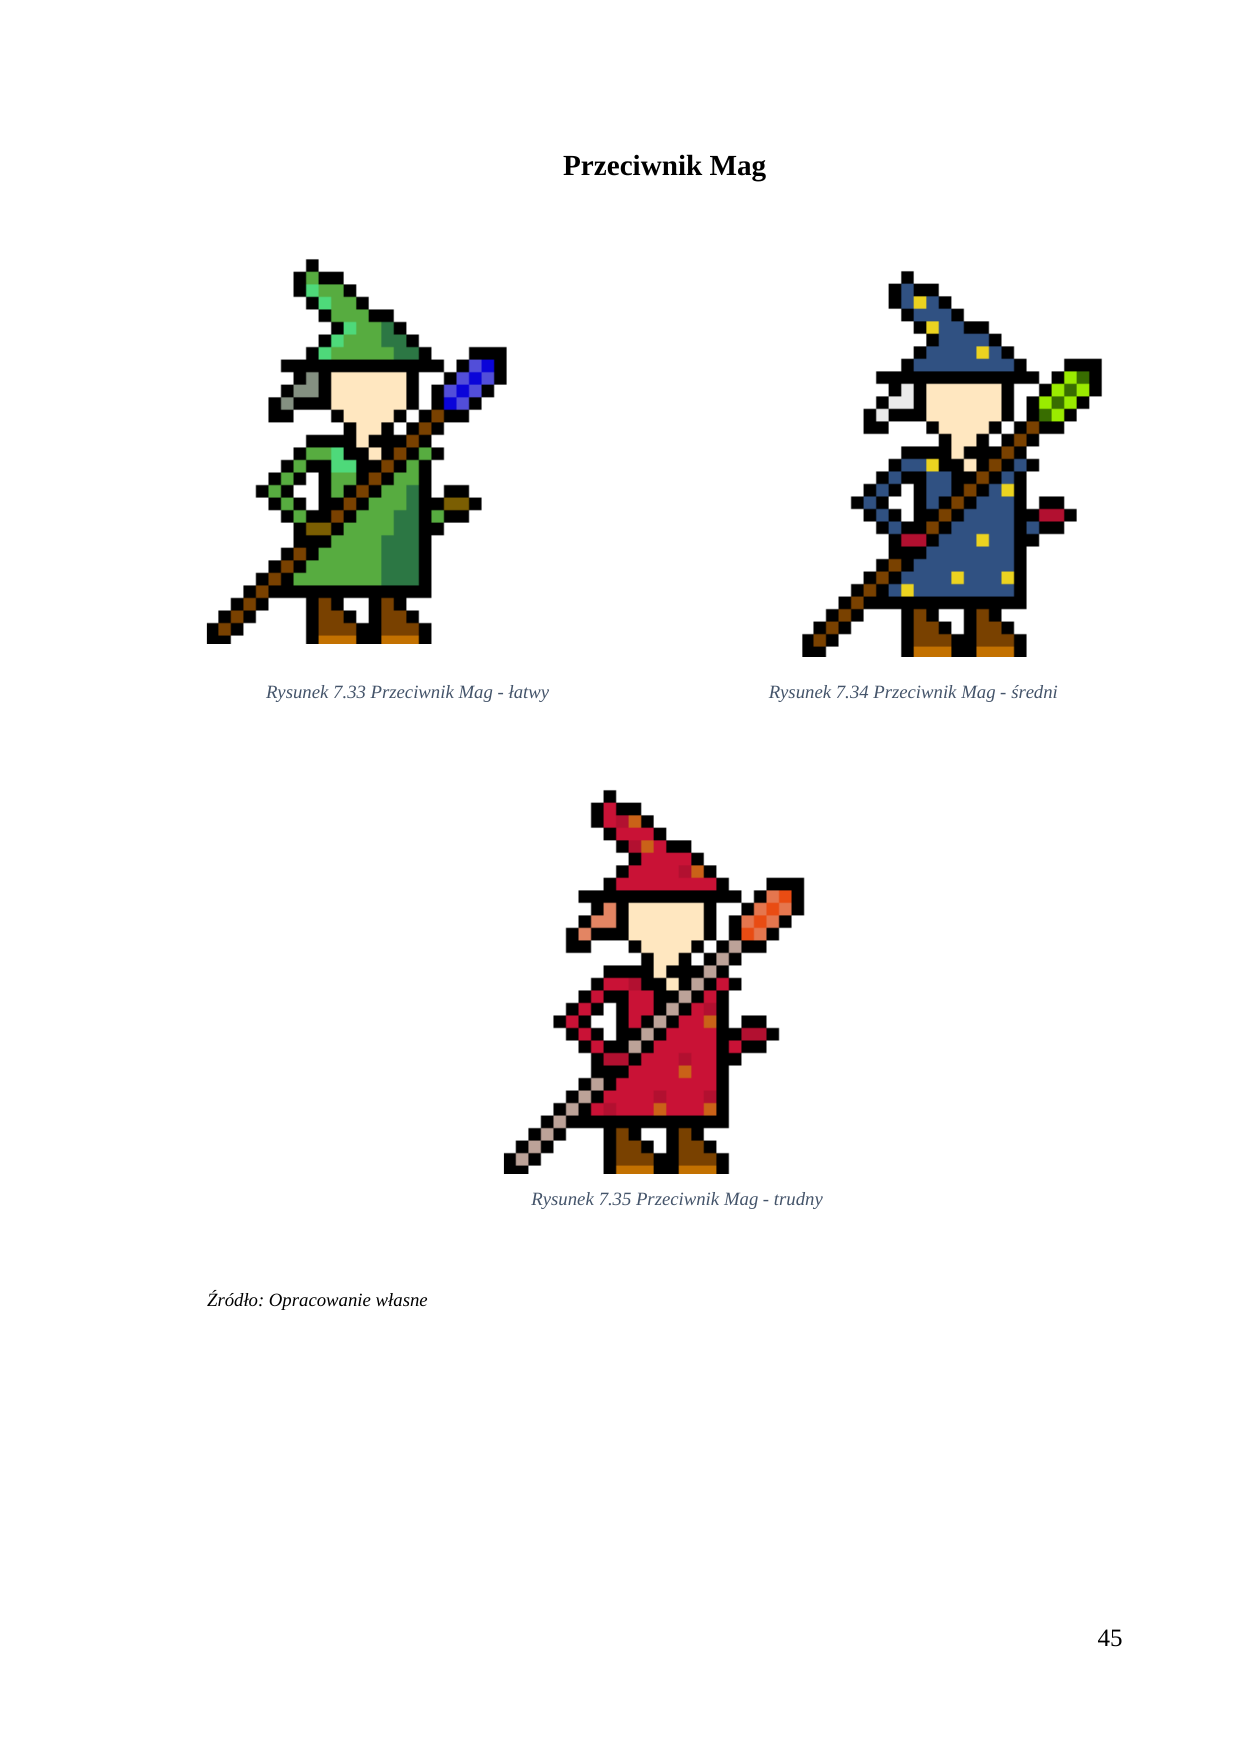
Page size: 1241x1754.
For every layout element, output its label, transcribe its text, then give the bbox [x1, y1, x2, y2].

picture [802, 259, 1123, 657]
picture [206, 247, 532, 644]
picture [503, 778, 825, 1174]
text Przeciwnik Mag [207, 148, 1122, 181]
text Źródło: Opracowanie własne [207, 1289, 1122, 1310]
